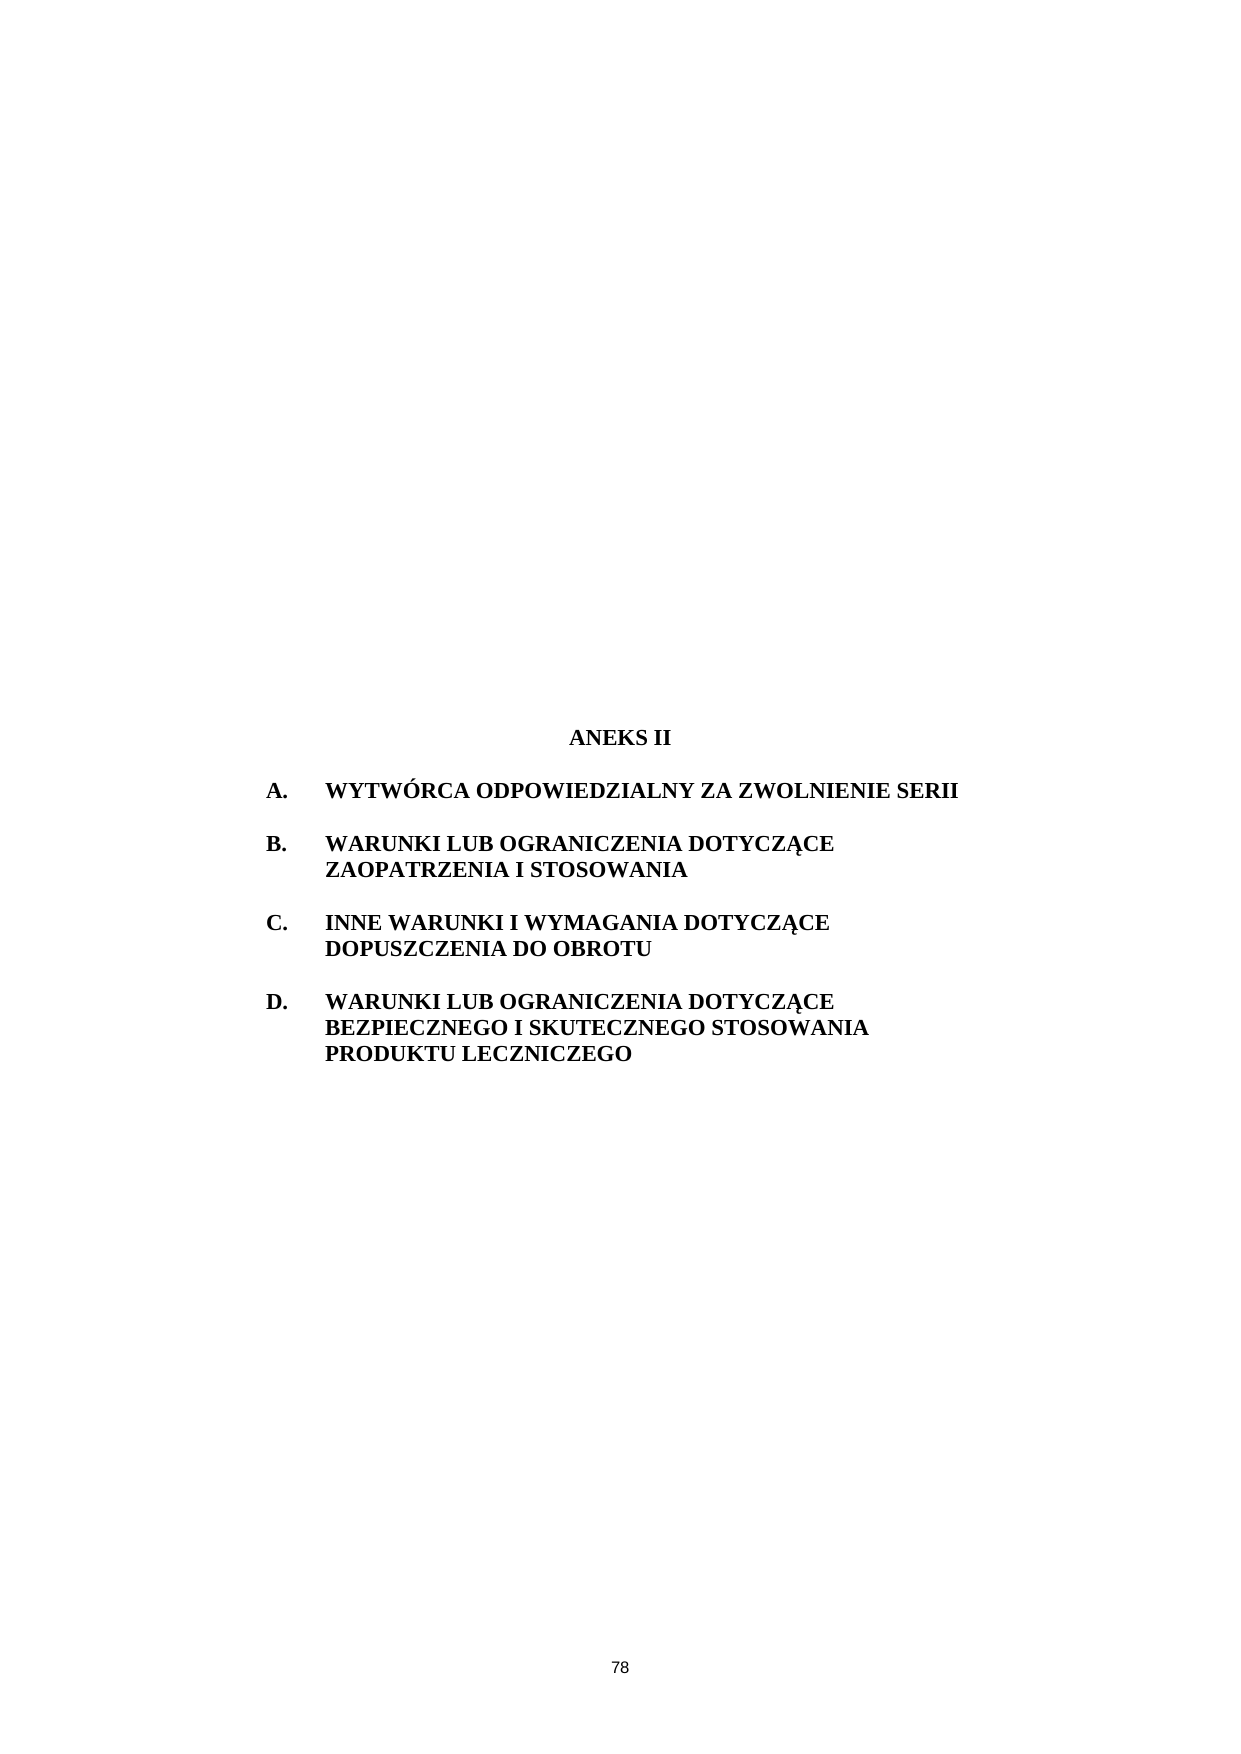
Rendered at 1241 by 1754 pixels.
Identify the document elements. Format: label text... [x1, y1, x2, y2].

text ANEKS II [148, 724, 1092, 751]
text A. WYTWÓRCA ODPOWIEDZIALNY ZA ZWOLNIENIE SERII [266, 777, 973, 803]
text D. WARUNKI LUB OGRANICZENIA DOTYCZĄCE BEZPIECZNEGO I SKUTECZNEGO STOSOWANIA PRODUKTU LECZNICZEGO [266, 988, 1004, 1067]
text C. INNE WARUNKI I WYMAGANIA DOTYCZĄCE DOPUSZCZENIA DO OBROTU [266, 909, 973, 961]
text B. WARUNKI LUB OGRANICZENIA DOTYCZĄCE ZAOPATRZENIA I STOSOWANIA [266, 830, 973, 882]
